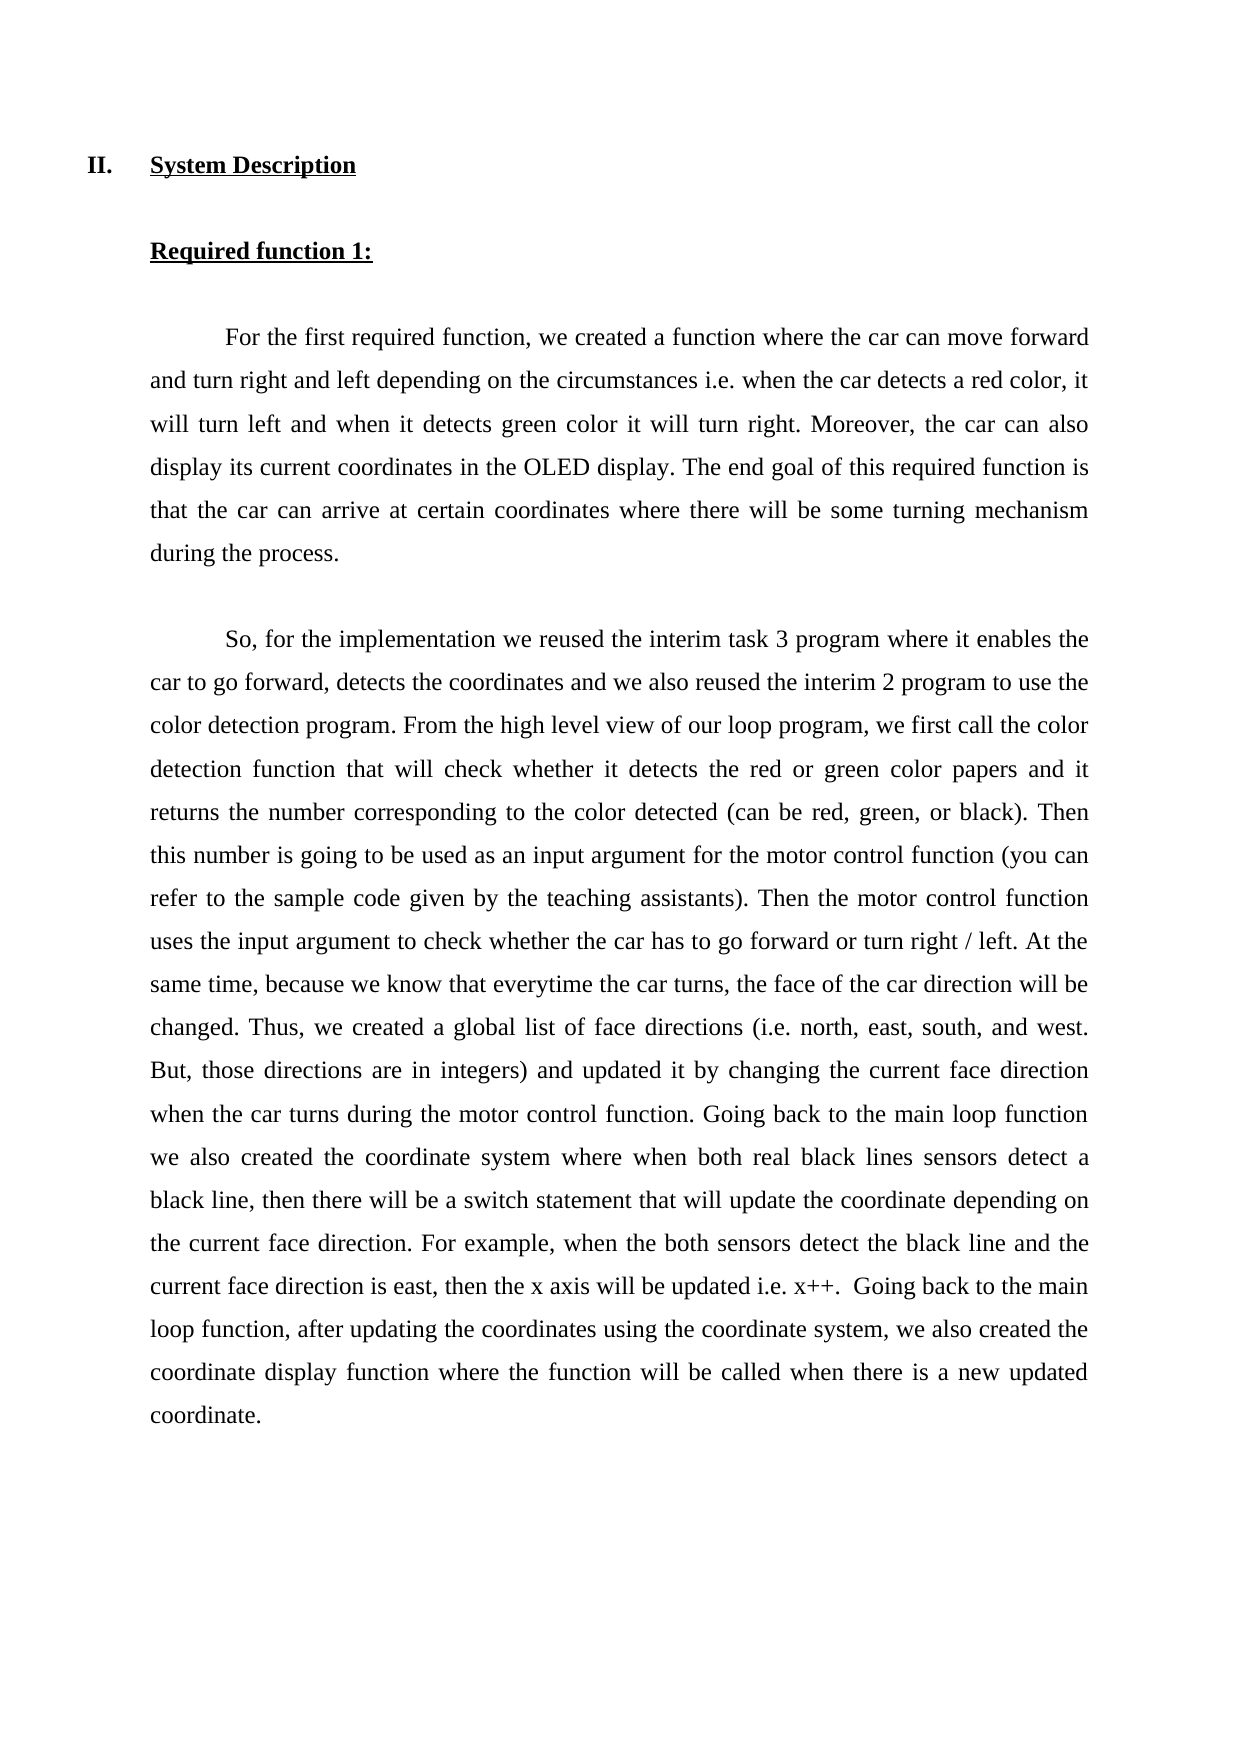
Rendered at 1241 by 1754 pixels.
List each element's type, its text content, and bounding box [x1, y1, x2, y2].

text For the first required function, we created a function where the car can move forward and turn right and left depending on the circumstances i.e. when the car detects a red color, it will turn left and when it detects green color it will turn right. Moreover, the car can also display its current coordinates in the OLED display. The end goal of this required function is that the car can arrive at certain coordinates where there will be some turning mechanism during the process. [150, 322, 1090, 567]
text So, for the implementation we reused the interim task 3 program where it enables the car to go forward, detects the coordinates and we also reused the interim 2 program to use the color detection program. From the high level view of our loop program, we first call the color detection function that will check whether it detects the red or green color papers and it returns the number corresponding to the color detected (can be red, green, or black). Then this number is going to be used as an input argument for the motor control function (you can refer to the sample code given by the teaching assistants). Then the motor control function uses the input argument to check whether the car has to go forward or turn right / left. At the same time, because we know that everytime the car turns, the face of the car direction will be changed. Thus, we created a global list of face directions (i.e. north, east, south, and west. But, those directions are in integers) and updated it by changing the current face direction when the car turns during the motor control function. Going back to the main loop function we also created the coordinate system where when both real black lines sensors detect a black line, then there will be a switch statement that will update the coordinate depending on the current face direction. For example, when the both sensors detect the black line and the current face direction is east, then the x axis will be updated i.e. x++. Going back to the main loop function, after updating the coordinates using the coordinate system, we also created the coordinate display function where the function will be called when there is a new updated coordinate. [150, 624, 1090, 1429]
text Required function 1: [150, 236, 1090, 265]
list System Description [112, 150, 1090, 179]
